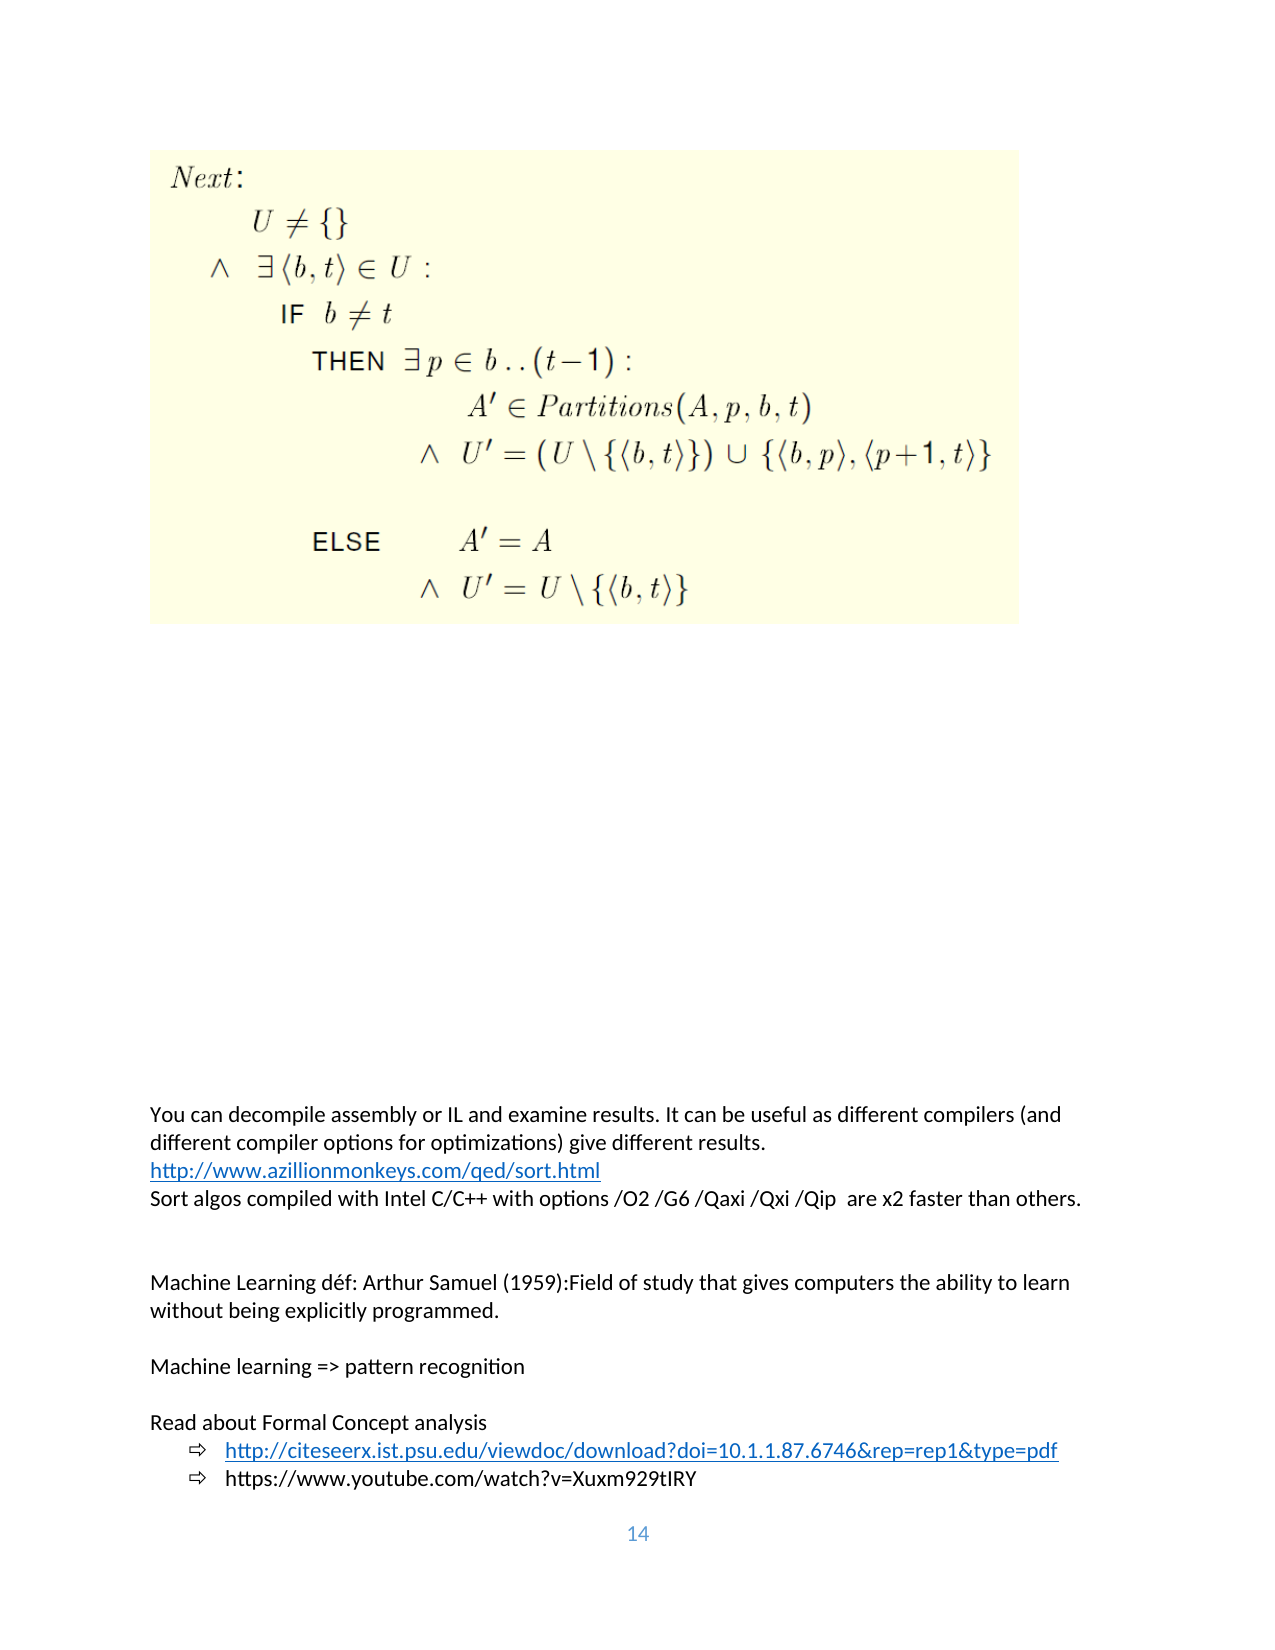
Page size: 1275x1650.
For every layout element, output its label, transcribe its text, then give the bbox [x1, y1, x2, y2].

list https://www.youtube.com/watch?v=Xuxm929tIRY [187, 1464, 1125, 1493]
text Machine Learning déf: Arthur Samuel (1959):Field of study that gives computers the ability to learn without being explicitly programmed. [150, 1268, 1125, 1324]
text Machine learning => pattern recognition [150, 1352, 1125, 1381]
text http://www.azillionmonkeys.com/qed/sort.html [150, 1156, 1125, 1184]
text Sort algos compiled with Intel C/C++ with options /O2 /G6 /Qaxi /Qxi /Qip are x2 faster than others. [150, 1184, 1125, 1212]
text Read about Formal Concept analysis [150, 1408, 1125, 1437]
list http://citeseerx.ist.psu.edu/viewdoc/download?doi=10.1.1.87.6746&rep=rep1&type=pdf [187, 1437, 1125, 1464]
picture [150, 150, 1019, 624]
